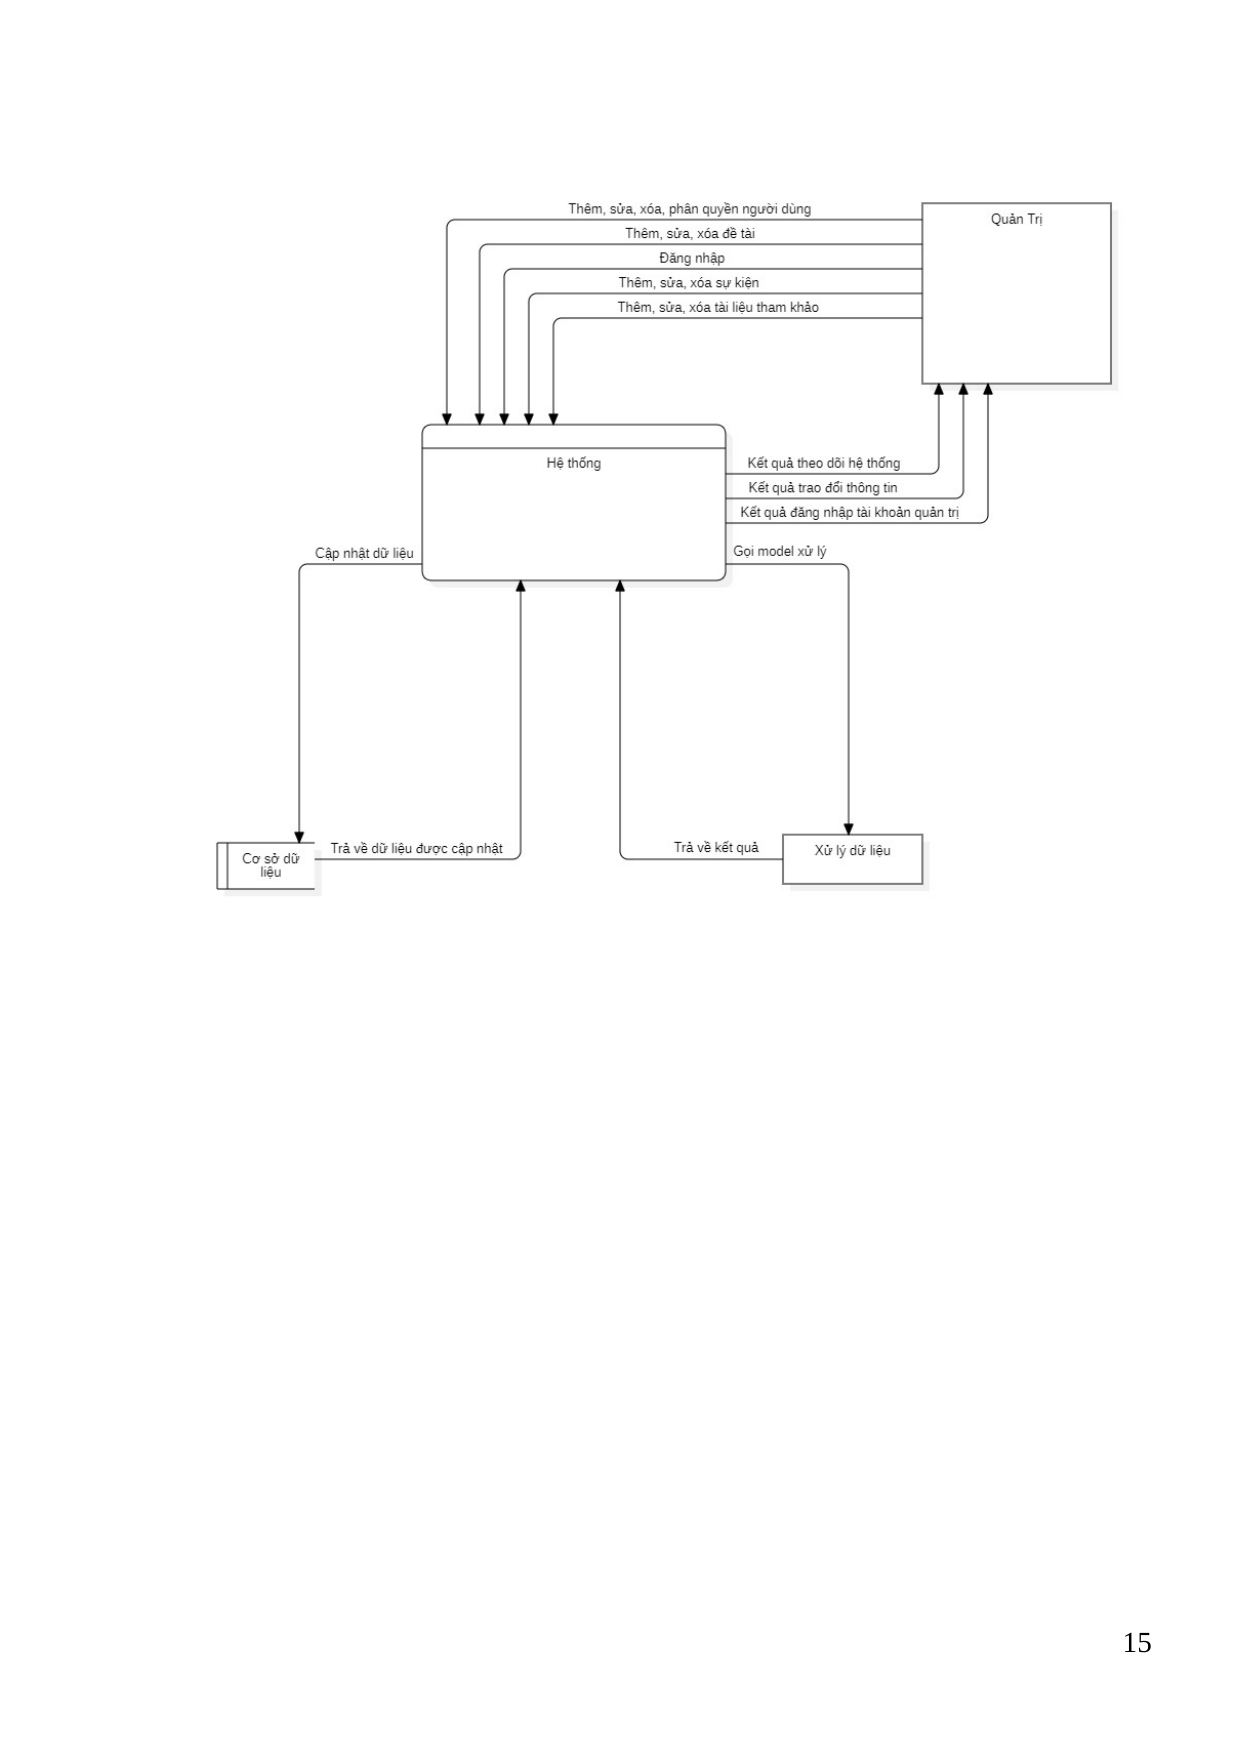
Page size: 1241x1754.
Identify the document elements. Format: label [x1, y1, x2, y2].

picture [207, 193, 1152, 930]
